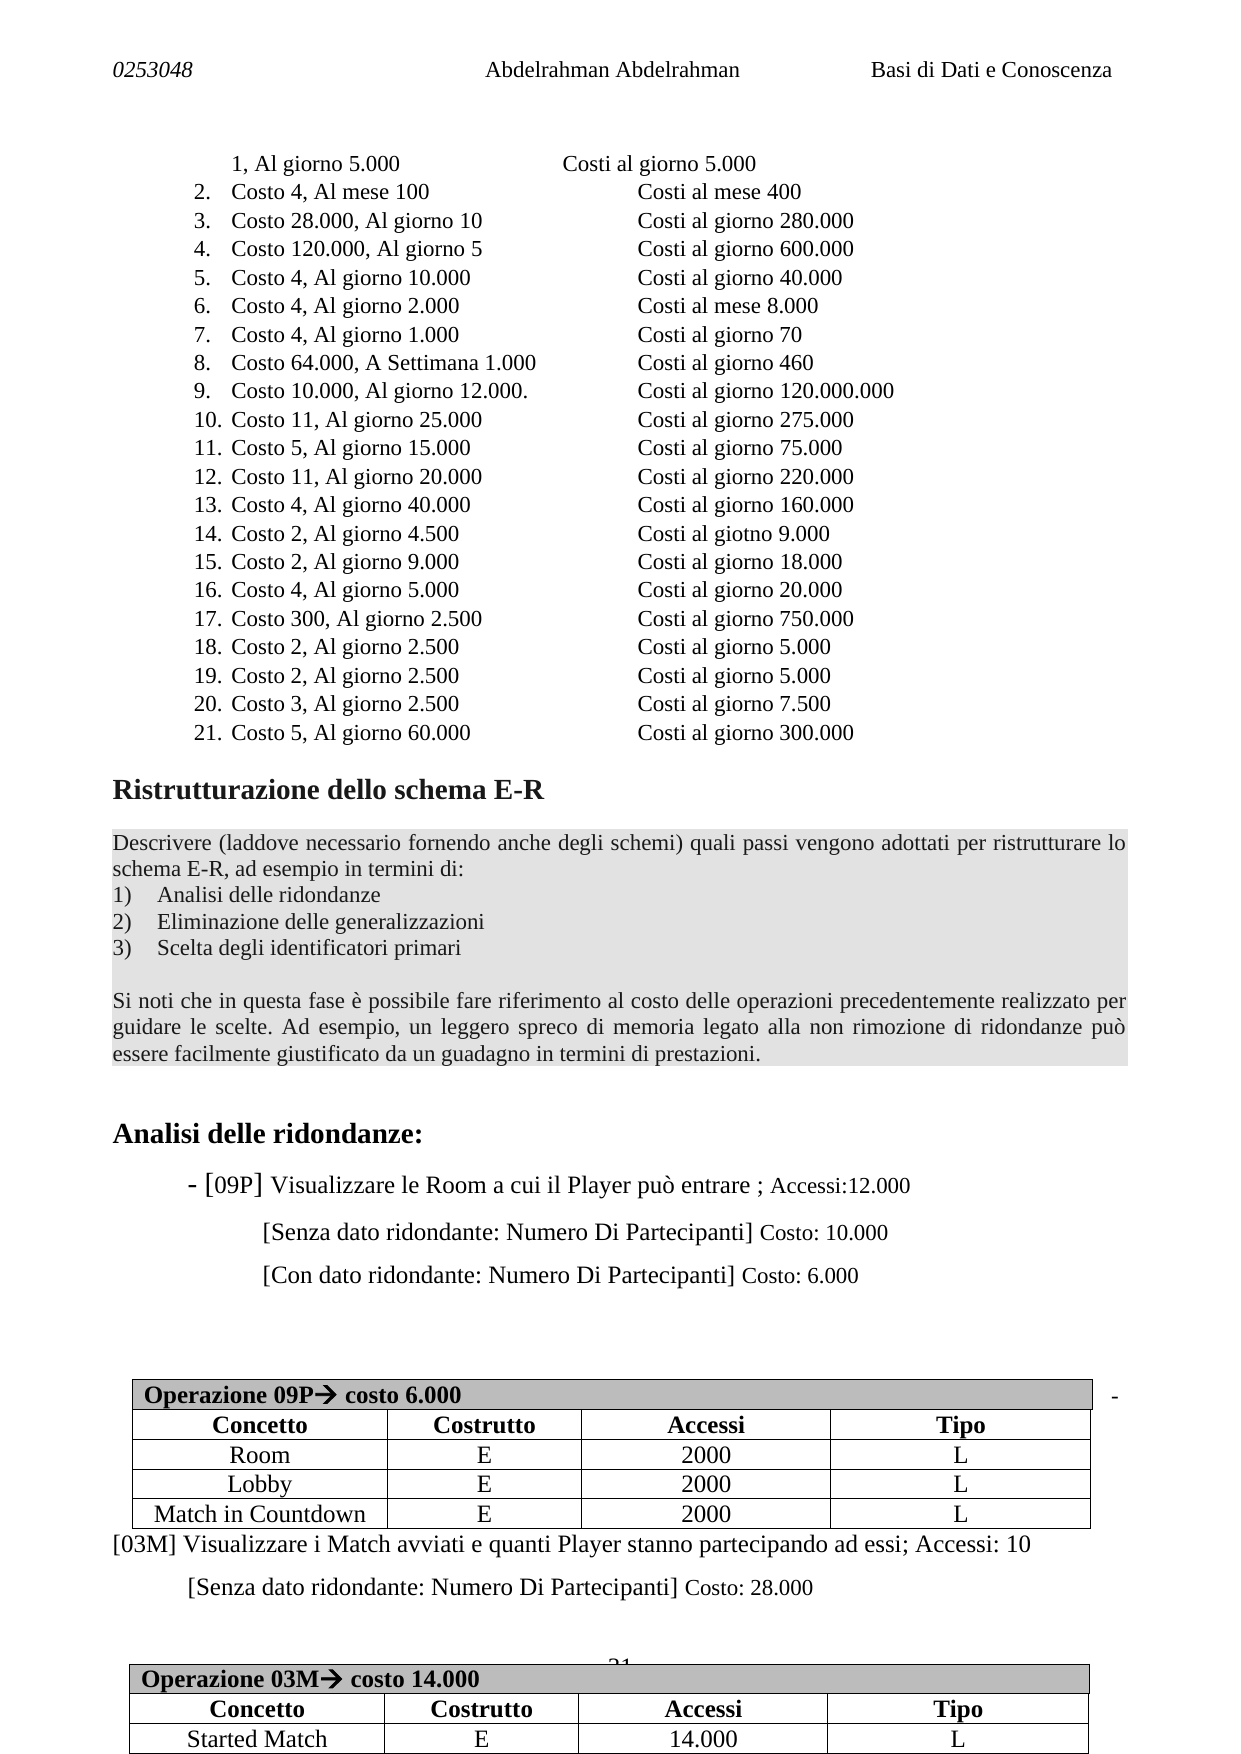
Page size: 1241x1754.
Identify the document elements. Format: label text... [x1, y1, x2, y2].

list Costo 11, Al giorno 25.000 Costi al giorno 275.000 [194, 406, 1128, 432]
text [Senza dato ridondante: Numero Di Partecipanti] Costo: 10.000 [187, 1217, 1128, 1246]
list Costo 4, Al giorno 40.000 Costi al giorno 160.000 [194, 491, 1128, 518]
table_cell Accessi [579, 1694, 827, 1723]
subtitle Ristrutturazione dello schema E-R [112, 772, 1128, 806]
list Costo 11, Al giorno 20.000 Costi al giorno 220.000 [194, 463, 1128, 489]
table_cell Tipo [828, 1694, 1088, 1723]
list Costo 4, Al giorno 10.000 Costi al giorno 40.000 [194, 264, 1128, 290]
table_cell E [388, 1470, 581, 1498]
table_cell Accessi [582, 1410, 830, 1439]
text - [03M] Visualizzare i Match avviati e quanti Player stanno partecipando ad essi; Accessi: 10 [112, 1382, 1128, 1558]
list Costo 1, Al giorno 5.000 Costi al giorno 5.000 [194, 150, 1128, 176]
list Costo 2, Al giorno 4.500 Costi al giotno 9.000 [194, 520, 1128, 546]
table_cell 14.000 [579, 1724, 827, 1753]
list Si noti che in questa fase è possibile fare riferimento al costo delle operazioni precedentemente realizzato per guidare le scelte. Ad esempio, un leggero spreco di memoria legato alla non rimozione di ridondanze può essere facilmente giustificato da un guadagno in termini di prestazioni. [112, 987, 1128, 1066]
table_cell Room [133, 1440, 387, 1468]
list Costo 2, Al giorno 9.000 Costi al giorno 18.000 [194, 548, 1128, 574]
text [Senza dato ridondante: Numero Di Partecipanti] Costo: 28.000 [112, 1572, 1128, 1601]
list Costo 64.000, A Settimana 1.000 Costi al giorno 460 [194, 349, 1128, 375]
list Eliminazione delle generalizzazioni [112, 908, 1128, 934]
table_cell Match in Countdown [133, 1499, 387, 1528]
table_cell 2000 [582, 1470, 830, 1498]
text [Con dato ridondante: Numero Di Partecipanti] Costo: 6.000 [187, 1260, 1128, 1289]
table_cell Tipo [831, 1410, 1090, 1439]
table_cell Lobby [133, 1470, 387, 1498]
list Costo 120.000, Al giorno 5 Costi al giorno 600.000 [194, 235, 1128, 262]
table_cell Costrutto [385, 1694, 578, 1723]
table_header Operazione 09P costo 6.000 [133, 1380, 1092, 1409]
list Costo 4, Al giorno 2.000 Costi al mese 8.000 [194, 292, 1128, 318]
table_cell L [831, 1470, 1090, 1498]
list Costo 300, Al giorno 2.500 Costi al giorno 750.000 [194, 605, 1128, 631]
text - [09P] Visualizzare le Room a cui il Player può entrare ; Accessi:12.000 [112, 1167, 1128, 1200]
table_cell L [831, 1440, 1090, 1468]
text Descrivere (laddove necessario fornendo anche degli schemi) quali passi vengono adottati per ristrutturare lo schema E-R, ad esempio in termini di: [112, 829, 1128, 881]
table_cell E [388, 1440, 581, 1468]
table_cell E [388, 1499, 581, 1528]
list Costo 4, Al giorno 1.000 Costi al giorno 70 [194, 321, 1128, 347]
list Costo 5, Al giorno 60.000 Costi al giorno 300.000 [194, 719, 1128, 745]
table_cell L [828, 1724, 1088, 1753]
table_cell Concetto [133, 1410, 387, 1439]
list Costo 4, Al giorno 5.000 Costi al giorno 20.000 [194, 577, 1128, 603]
list Costo 3, Al giorno 2.500 Costi al giorno 7.500 [194, 690, 1128, 717]
list Costo 2, Al giorno 2.500 Costi al giorno 5.000 [194, 633, 1128, 660]
list Costo 10.000, Al giorno 12.000. Costi al giorno 120.000.000 [194, 377, 1128, 404]
table_cell Costrutto [388, 1410, 581, 1439]
table_cell Started Match [130, 1724, 384, 1753]
table_cell 2000 [582, 1499, 830, 1528]
text Analisi delle ridondanze: [112, 1116, 1128, 1150]
table_cell 2000 [582, 1440, 830, 1468]
list Scelta degli identificatori primari [112, 934, 1128, 961]
list Costo 2, Al giorno 2.500 Costi al giorno 5.000 [194, 662, 1128, 688]
table_cell Concetto [130, 1694, 384, 1723]
list Analisi delle ridondanze [112, 881, 1128, 908]
table_header Operazione 03M costo 14.000 [130, 1665, 1089, 1693]
list Costo 28.000, Al giorno 10 Costi al giorno 280.000 [194, 207, 1128, 233]
table_cell L [831, 1499, 1090, 1528]
list Costo 5, Al giorno 15.000 Costi al giorno 75.000 [194, 434, 1128, 461]
table_cell E [385, 1724, 578, 1753]
list Costo 4, Al mese 100 Costi al mese 400 [194, 178, 1128, 205]
